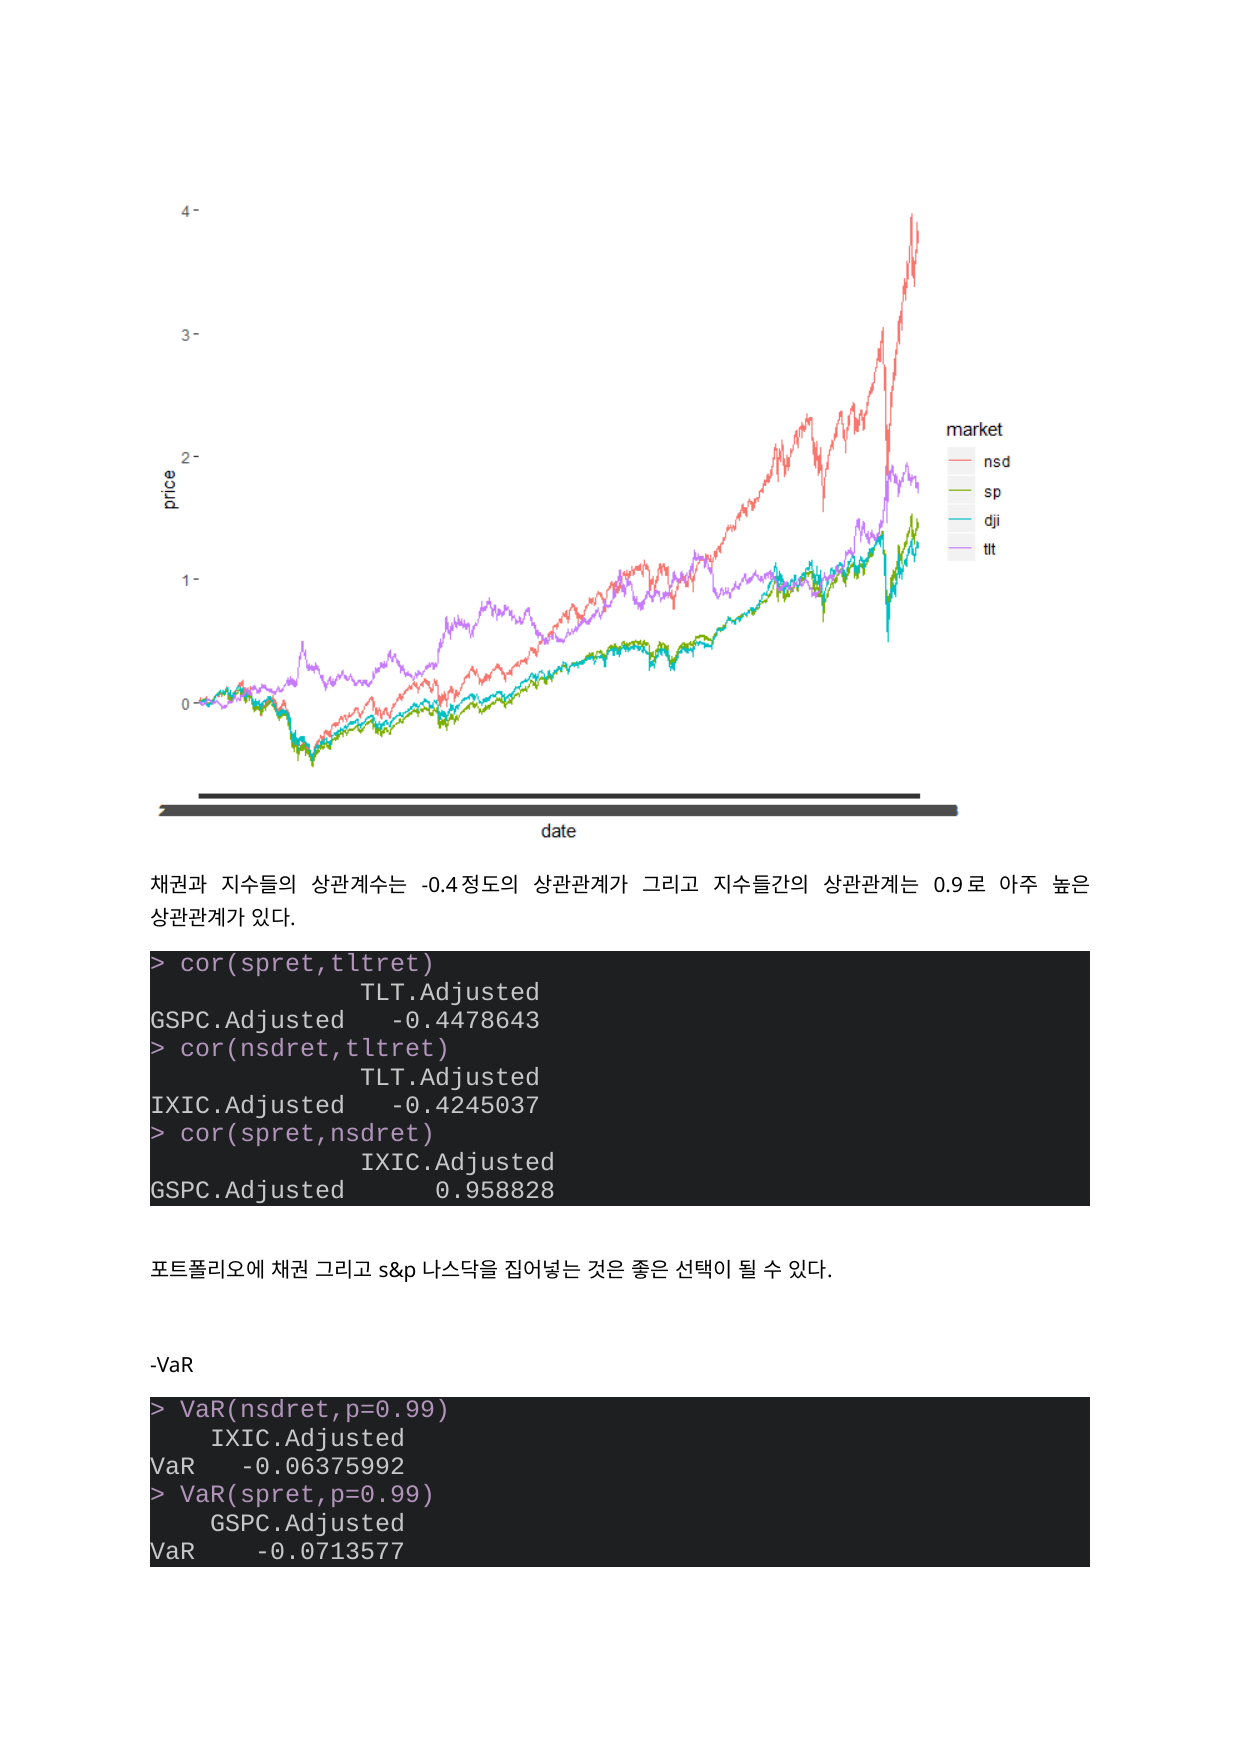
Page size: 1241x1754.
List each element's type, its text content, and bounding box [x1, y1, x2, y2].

text > VaR(spret,p=0.99) [150, 1482, 1090, 1510]
text GSPC.Adjusted -0.4478643 [150, 1007, 1090, 1036]
text 채권과 지수들의 상관계수는 -0.4정도의 상관관계가 그리고 지수들간의 상관관계는 0.9로 아주 높은 상관관계가 있다. [150, 869, 1090, 932]
text IXIC.Adjusted [150, 1425, 1090, 1454]
text -VaR [150, 1350, 1090, 1378]
text IXIC.Adjusted -0.4245037 [150, 1092, 1090, 1121]
text VaR -0.0713577 [150, 1539, 1090, 1567]
picture [150, 177, 1029, 850]
text VaR -0.06375992 [150, 1454, 1090, 1482]
text IXIC.Adjusted [150, 1149, 1090, 1177]
text GSPC.Adjusted 0.958828 [150, 1177, 1090, 1206]
text > cor(nsdret,tltret) [150, 1036, 1090, 1064]
text TLT.Adjusted [150, 979, 1090, 1007]
text > cor(spret,tltret) [150, 951, 1090, 979]
text > cor(spret,nsdret) [150, 1121, 1090, 1149]
text 포트폴리오에 채권 그리고 s&p 나스닥을 집어넣는 것은 좋은 선택이 될 수 있다. [150, 1253, 1090, 1283]
text TLT.Adjusted [150, 1064, 1090, 1092]
text > VaR(nsdret,p=0.99) [150, 1397, 1090, 1425]
text GSPC.Adjusted [150, 1510, 1090, 1539]
